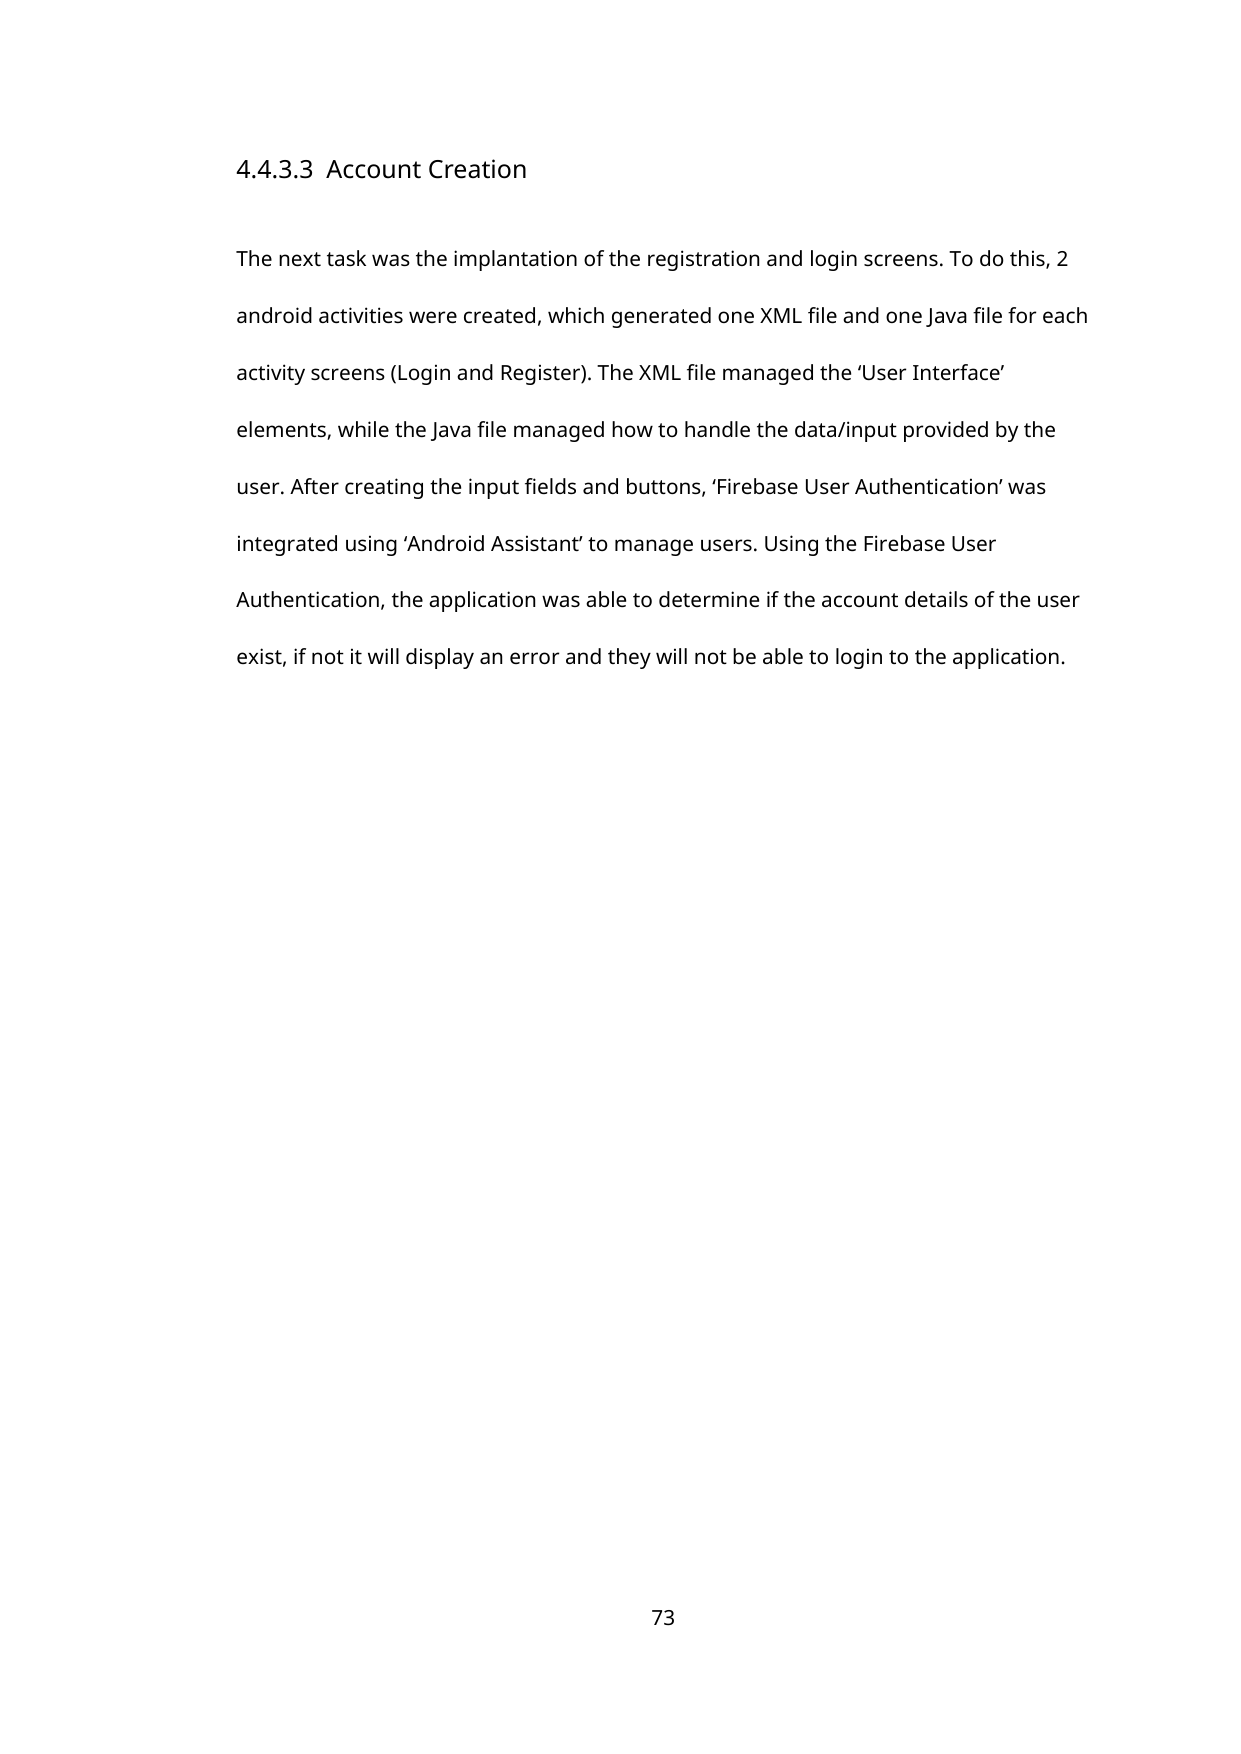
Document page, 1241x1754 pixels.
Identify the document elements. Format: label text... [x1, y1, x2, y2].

subtitle Account Creation [236, 151, 1090, 185]
text The next task was the implantation of the registration and login screens. To do this, 2 android activities were created, which generated one XML file and one Java file for each activity screens (Login and Register). The XML file managed the ‘User Interface’ elements, while the Java file managed how to handle the data/input provided by the user. After creating the input fields and buttons, ‘Firebase User Authentication’ was integrated using ‘Android Assistant’ to manage users. Using the Firebase User Authentication, the application was able to determine if the account details of the user exist, if not it will display an error and they will not be able to login to the application. [236, 244, 1090, 671]
